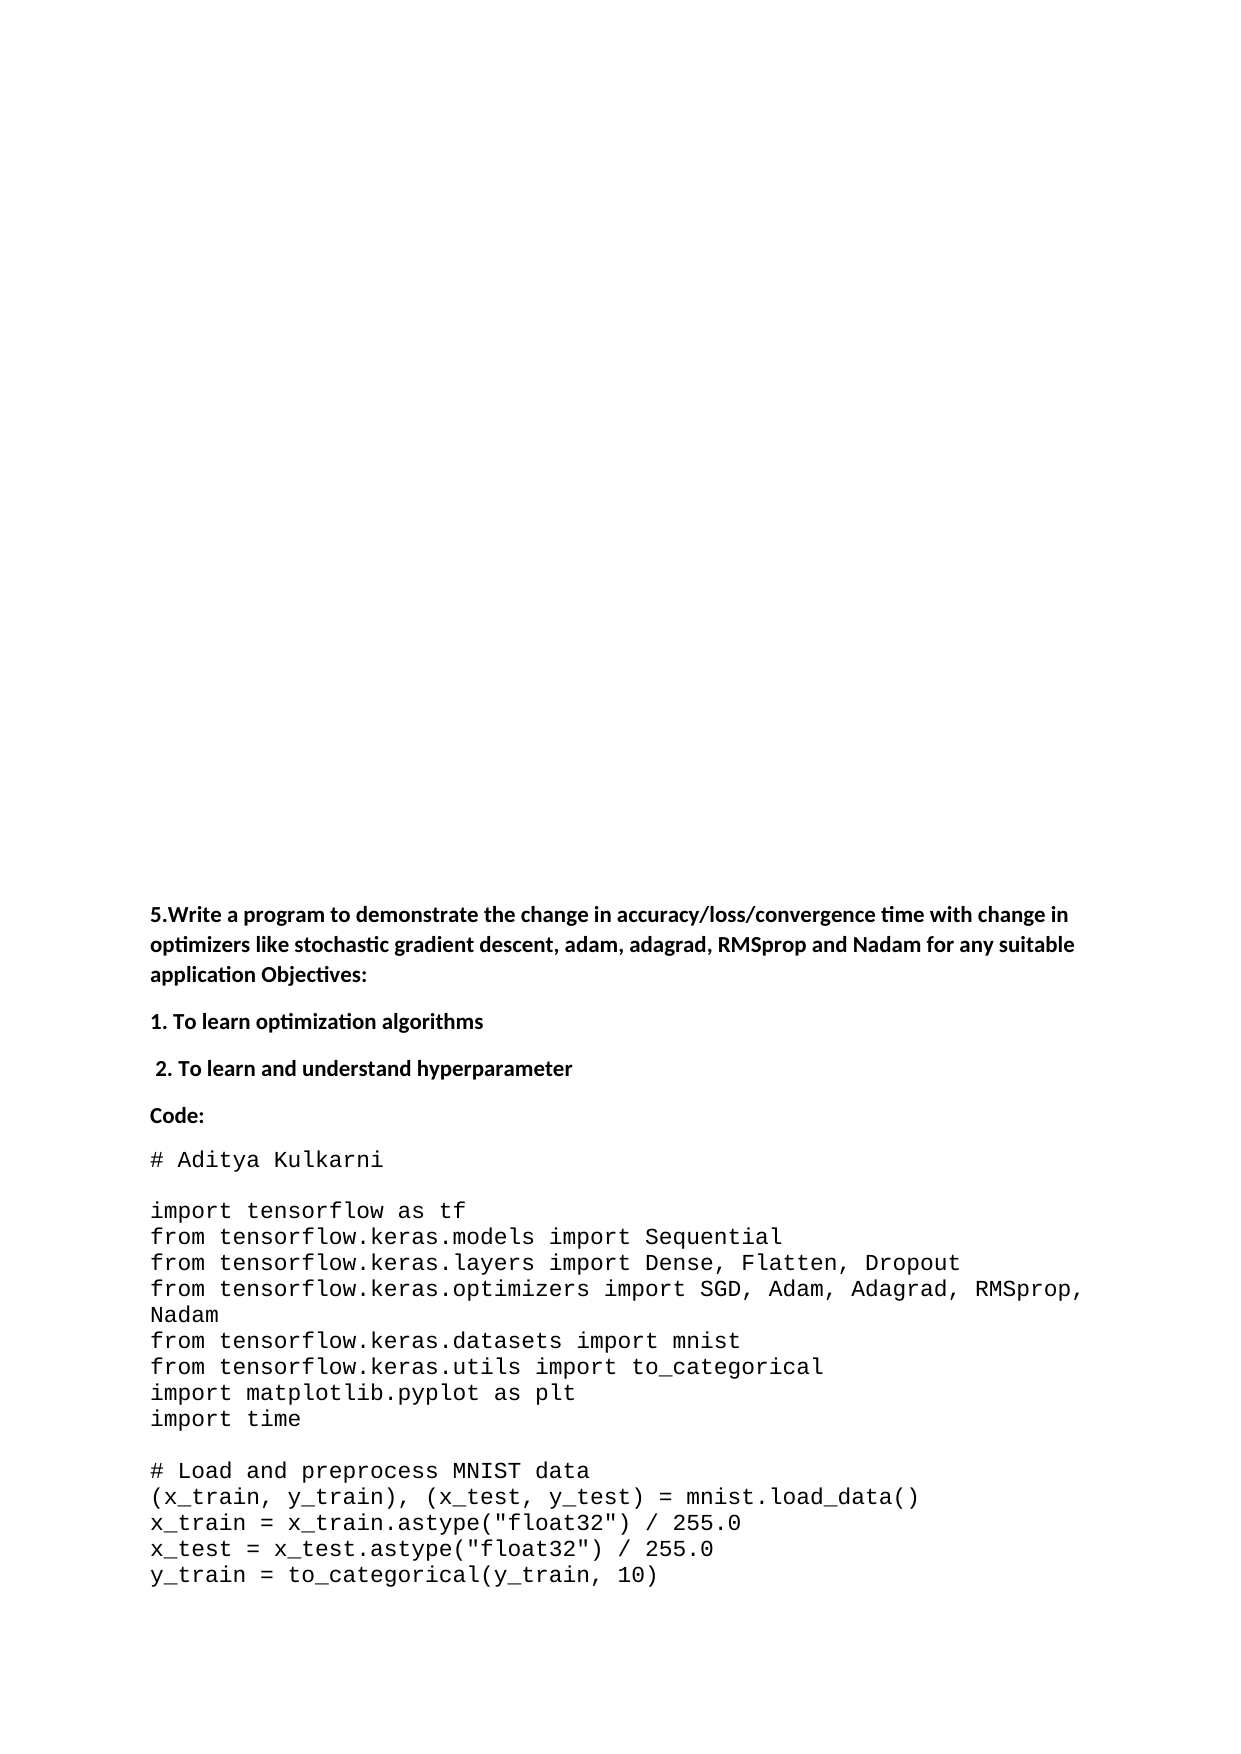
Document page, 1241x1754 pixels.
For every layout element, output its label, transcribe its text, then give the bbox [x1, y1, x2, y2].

text from tensorflow.keras.datasets import mnist [150, 1329, 1090, 1355]
text from tensorflow.keras.models import Sequential [150, 1226, 1090, 1252]
text x_train = x_train.astype("float32") / 255.0 [150, 1511, 1090, 1537]
text import time [150, 1407, 1090, 1433]
text Code: [150, 1101, 1090, 1129]
text from tensorflow.keras.optimizers import SGD, Adam, Adagrad, RMSprop, Nadam [150, 1278, 1090, 1329]
text 5.Write a program to demonstrate the change in accuracy/loss/convergence time with change in optimizers like stochastic gradient descent, adam, adagrad, RMSprop and Nadam for any suitable application Objectives: [150, 900, 1090, 988]
text # Load and preprocess MNIST data [150, 1459, 1090, 1485]
text import matplotlib.pyplot as plt [150, 1381, 1090, 1407]
text import tensorflow as tf [150, 1200, 1090, 1226]
text from tensorflow.keras.layers import Dense, Flatten, Dropout [150, 1252, 1090, 1278]
text from tensorflow.keras.utils import to_categorical [150, 1355, 1090, 1381]
text (x_train, y_train), (x_test, y_test) = mnist.load_data() [150, 1485, 1090, 1511]
text x_test = x_test.astype("float32") / 255.0 [150, 1537, 1090, 1563]
text y_train = to_categorical(y_train, 10) [150, 1563, 1090, 1589]
text 1. To learn optimization algorithms [150, 1007, 1090, 1035]
text 2. To learn and understand hyperparameter [150, 1054, 1090, 1082]
text # Aditya Kulkarni [150, 1148, 1090, 1174]
